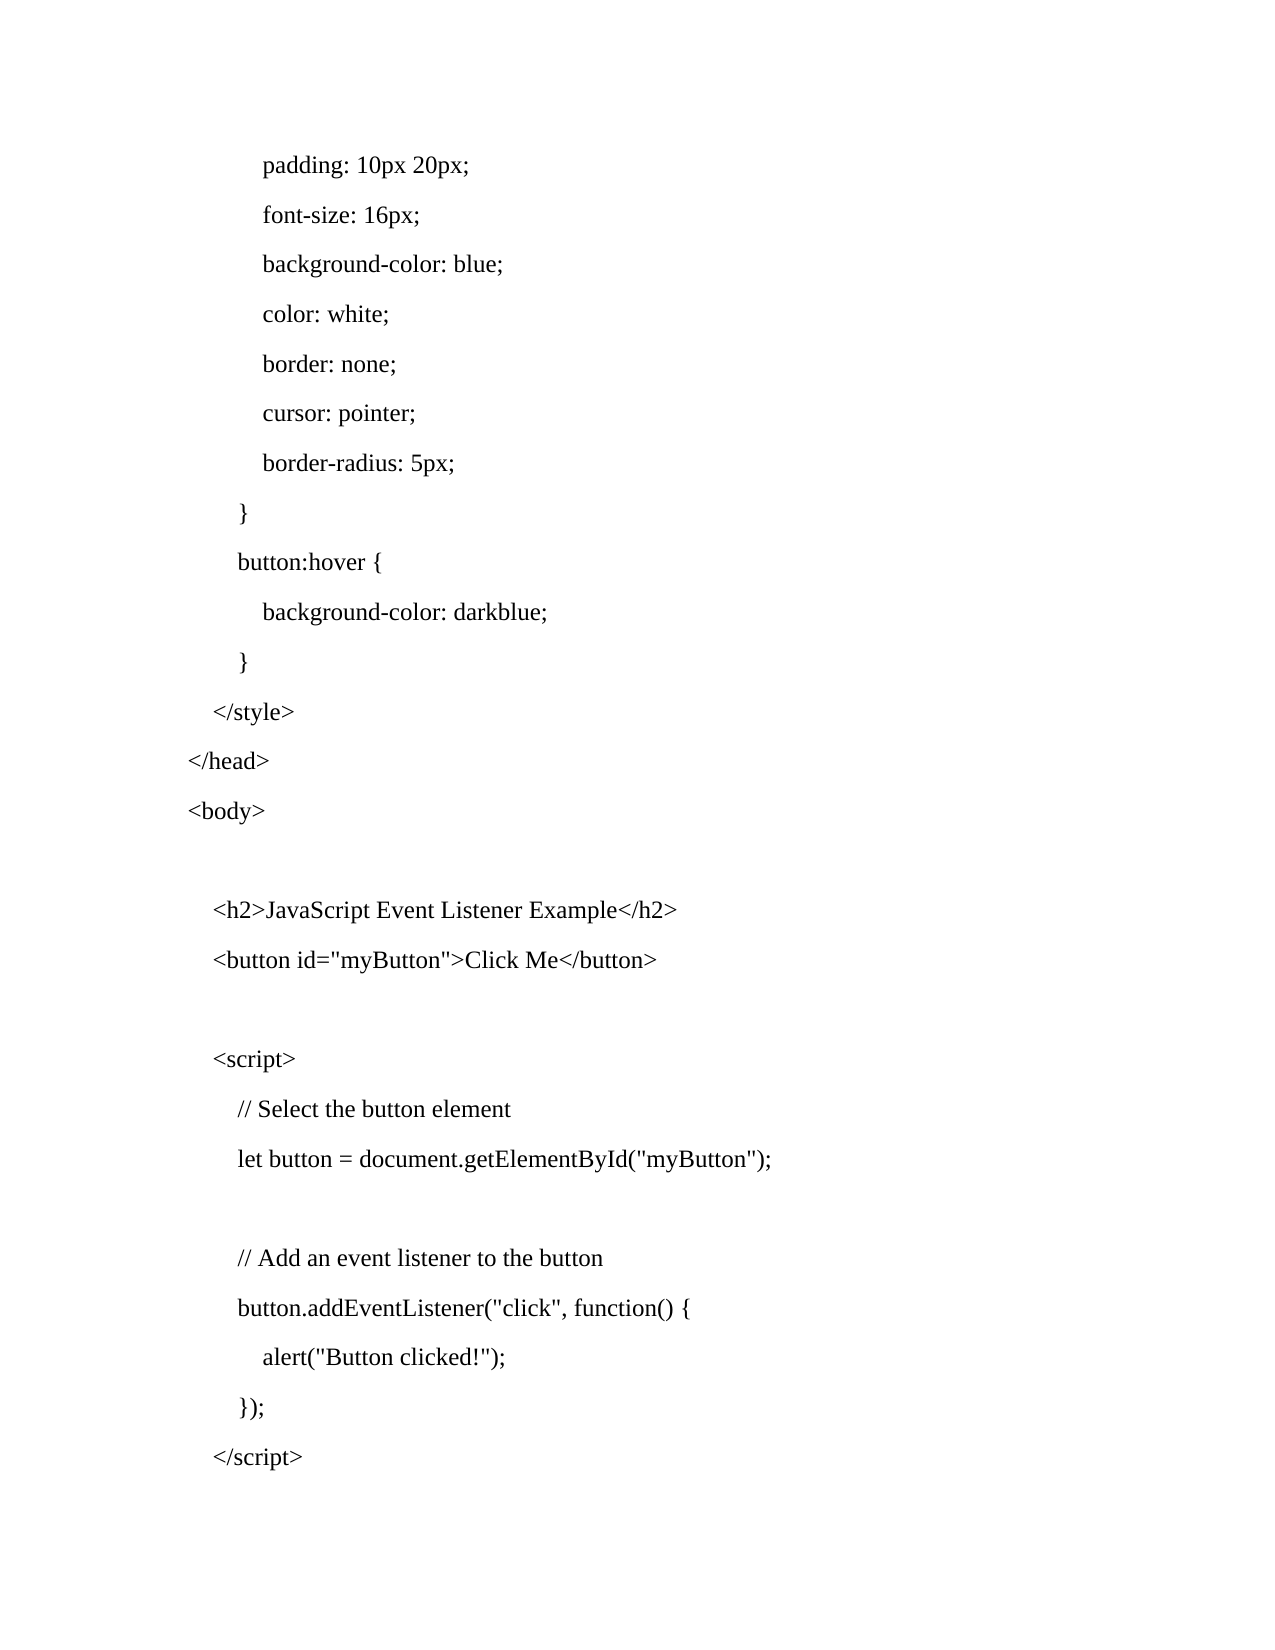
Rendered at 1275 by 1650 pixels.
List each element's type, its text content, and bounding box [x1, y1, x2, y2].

text border: none; [187, 349, 1125, 377]
text font-size: 16px; [187, 200, 1125, 228]
text <h2>JavaScript Event Listener Example</h2> [187, 895, 1125, 924]
text </head> [187, 746, 1125, 775]
text border-radius: 5px; [187, 448, 1125, 477]
text button.addEventListener("click", function() { [187, 1293, 1125, 1322]
text }); [187, 1392, 1125, 1421]
text cursor: pointer; [187, 398, 1125, 427]
text </style> [187, 697, 1125, 725]
text alert("Button clicked!"); [187, 1342, 1125, 1371]
text padding: 10px 20px; [187, 150, 1125, 179]
text <body> [187, 796, 1125, 825]
text button:hover { [187, 547, 1125, 576]
text <script> [187, 1044, 1125, 1073]
text let button = document.getElementById("myButton"); [187, 1144, 1125, 1172]
text // Select the button element [187, 1094, 1125, 1123]
text // Add an event listener to the button [187, 1243, 1125, 1272]
text color: white; [187, 299, 1125, 328]
text <button id="myButton">Click Me</button> [187, 945, 1125, 974]
text } [187, 498, 1125, 527]
text background-color: darkblue; [187, 597, 1125, 626]
text } [187, 647, 1125, 676]
text </script> [187, 1442, 1125, 1471]
text background-color: blue; [187, 249, 1125, 278]
